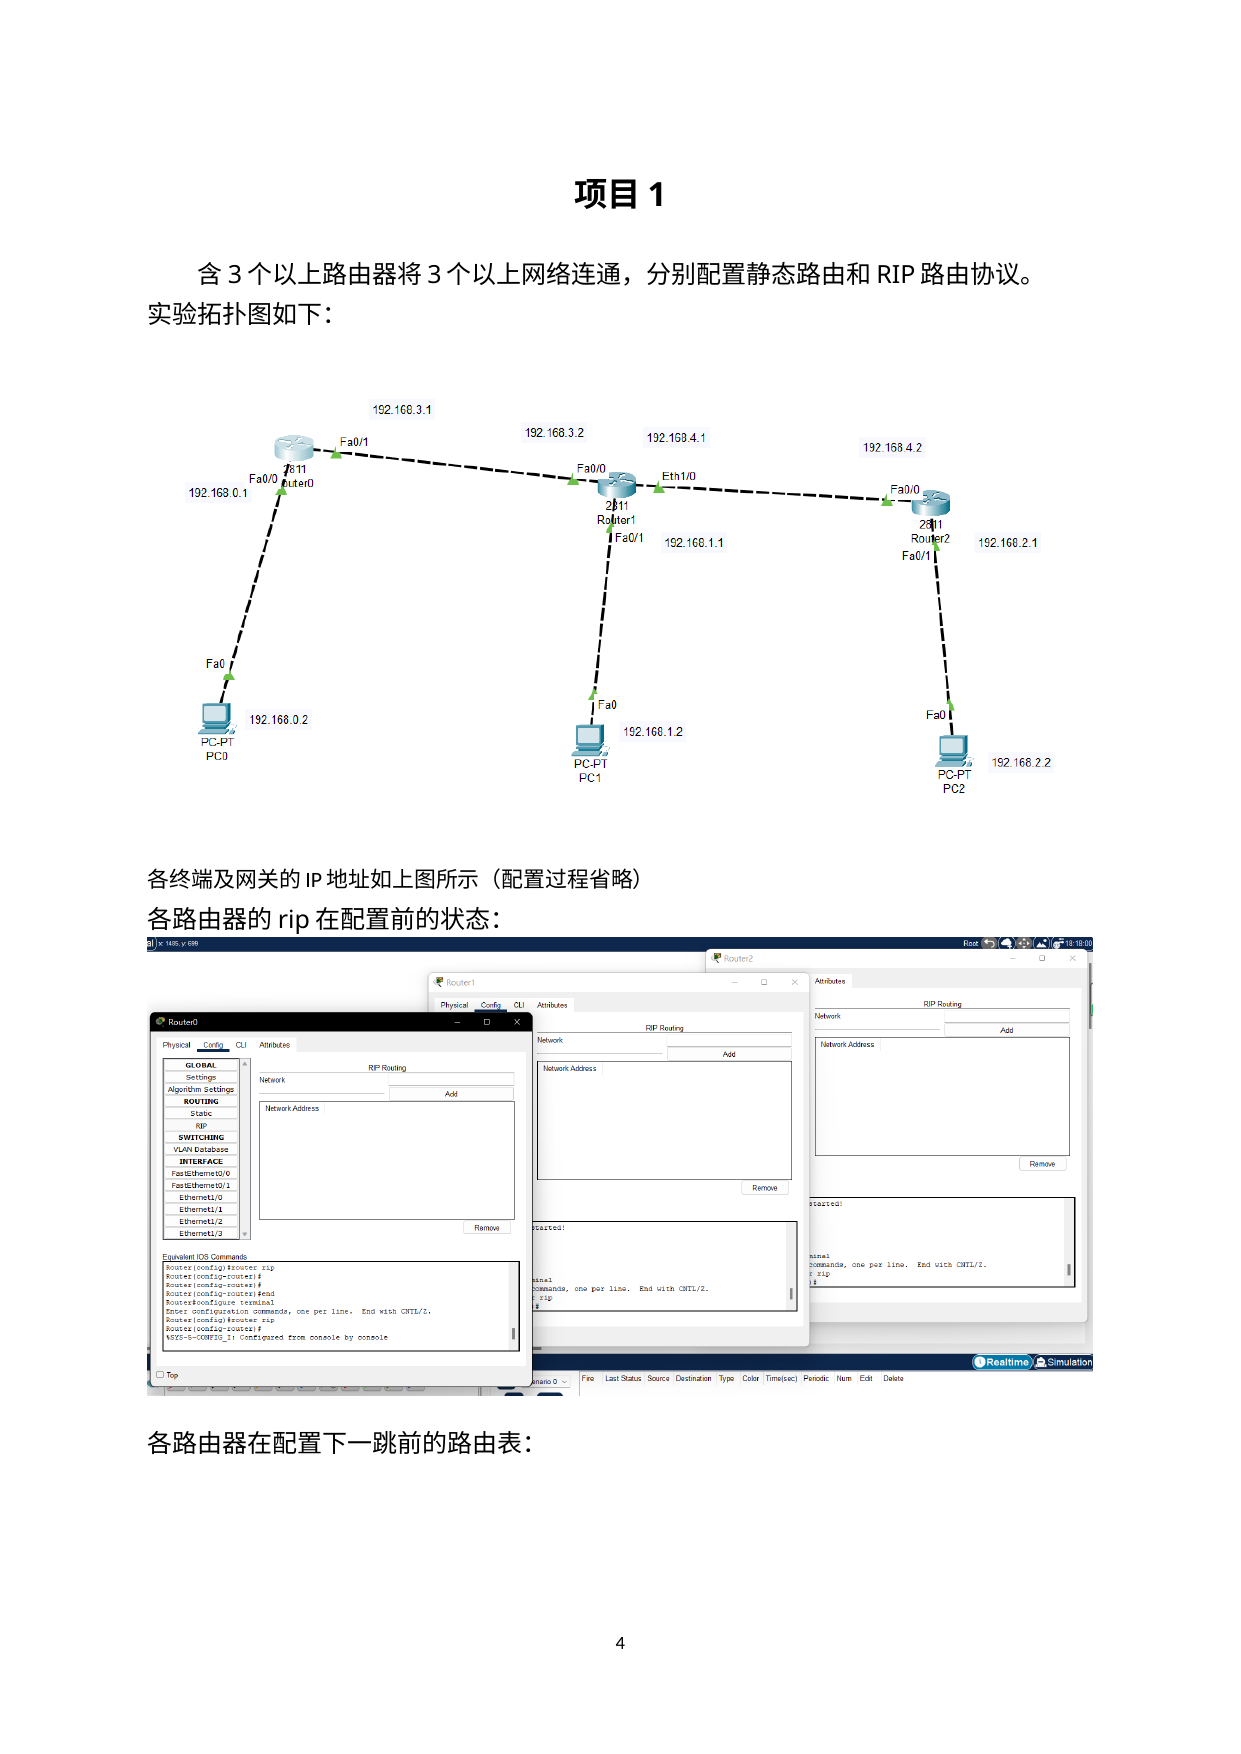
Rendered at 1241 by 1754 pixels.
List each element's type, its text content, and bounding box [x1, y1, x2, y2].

text 各路由器在配置下一跳前的路由表： [148, 1422, 1092, 1462]
subtitle 项目1 [148, 151, 1092, 232]
text 各终端及网关的IP地址如上图所示（配置过程省略） [148, 857, 1092, 898]
text 含3个以上路由器将3个以上网络连通，分别配置静态路由和RIP路由协议。 [148, 253, 1092, 293]
text 各路由器的rip在配置前的状态： [148, 898, 1092, 937]
text 实验拓扑图如下： [148, 293, 1092, 333]
picture [147, 937, 1093, 1396]
picture [147, 333, 1093, 844]
